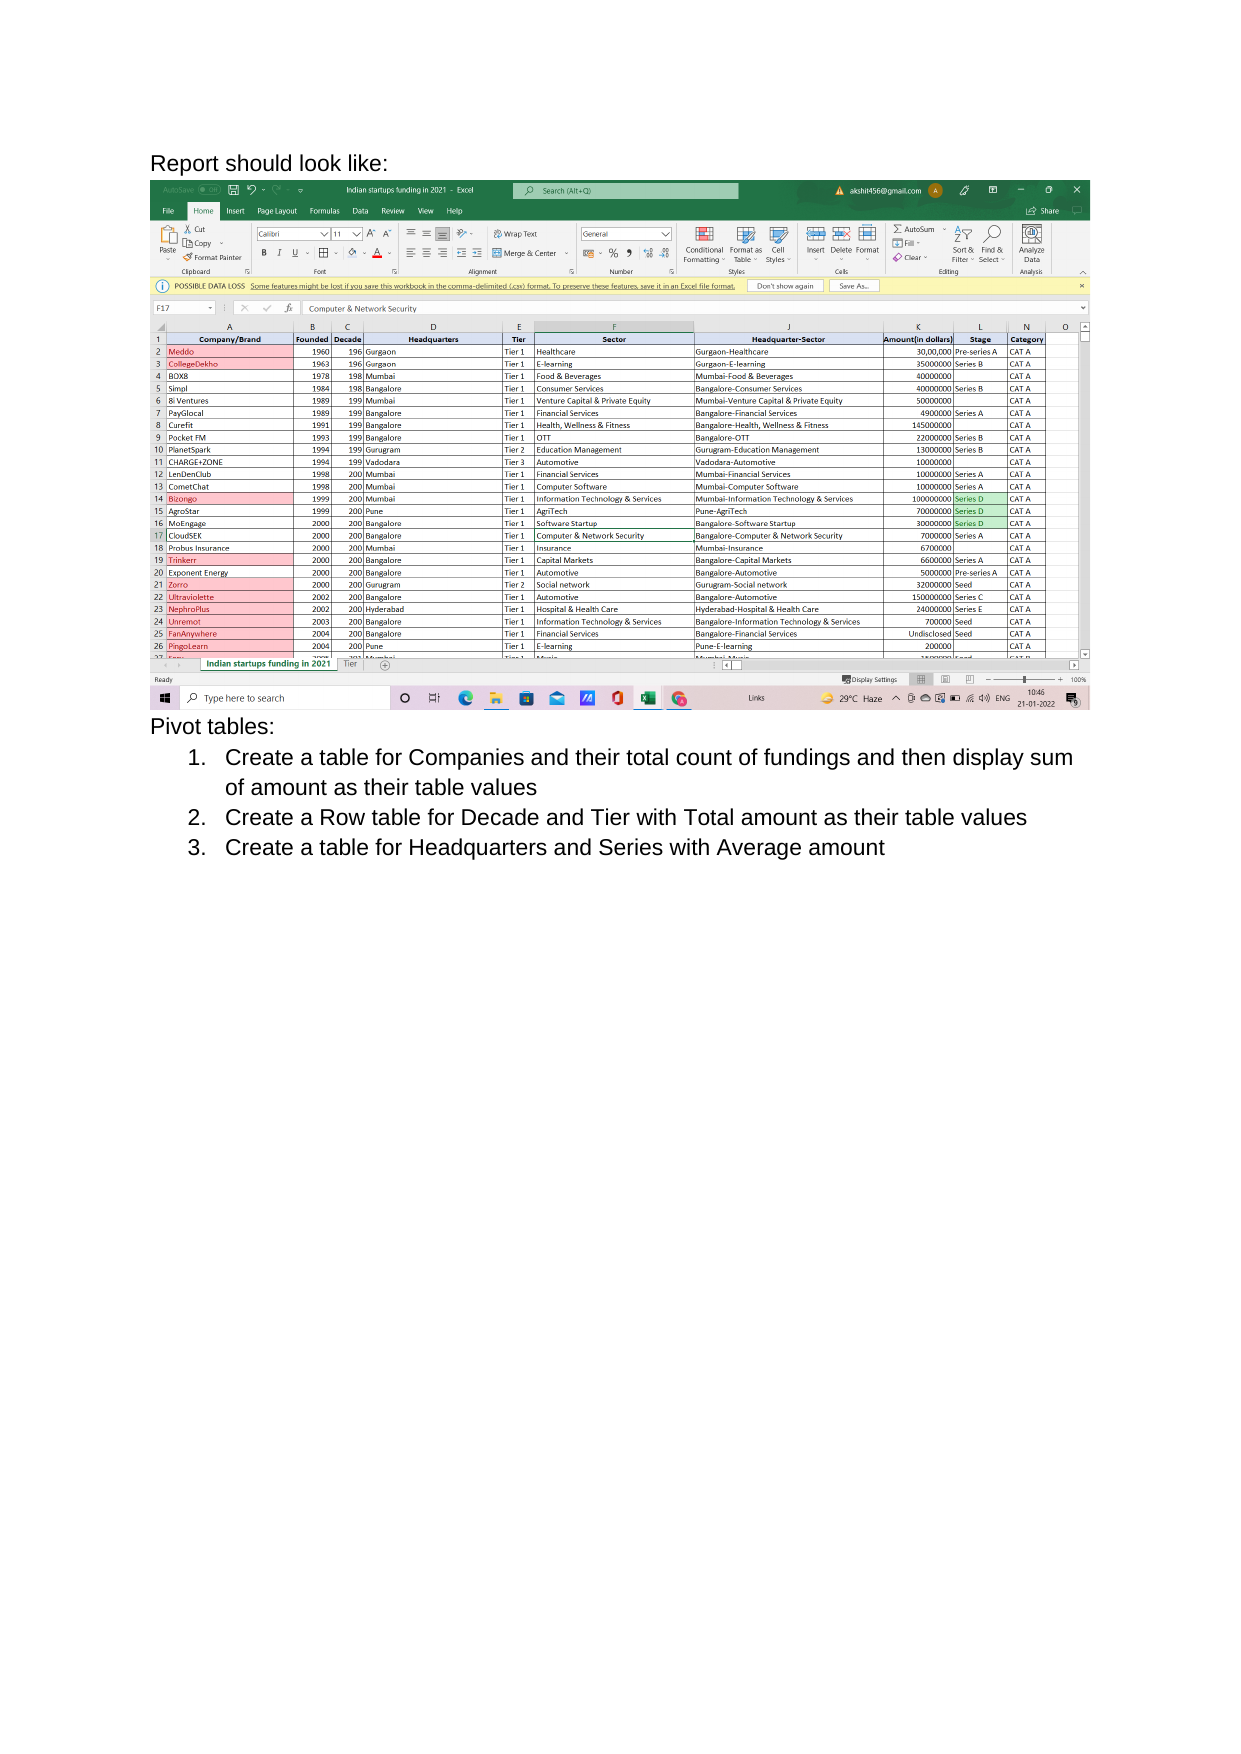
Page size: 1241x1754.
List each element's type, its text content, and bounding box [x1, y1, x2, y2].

text Pivot tables: [150, 713, 1090, 739]
picture [150, 180, 1091, 710]
list Create a Row table for Decade and Tier with Total amount as their table values [187, 804, 1090, 830]
list Create a table for Headquarters and Series with Average amount [187, 834, 1090, 860]
list Create a table for Companies and their total count of fundings and then display sum of amount as their table values [187, 743, 1090, 800]
text Report should look like: [150, 150, 1090, 176]
